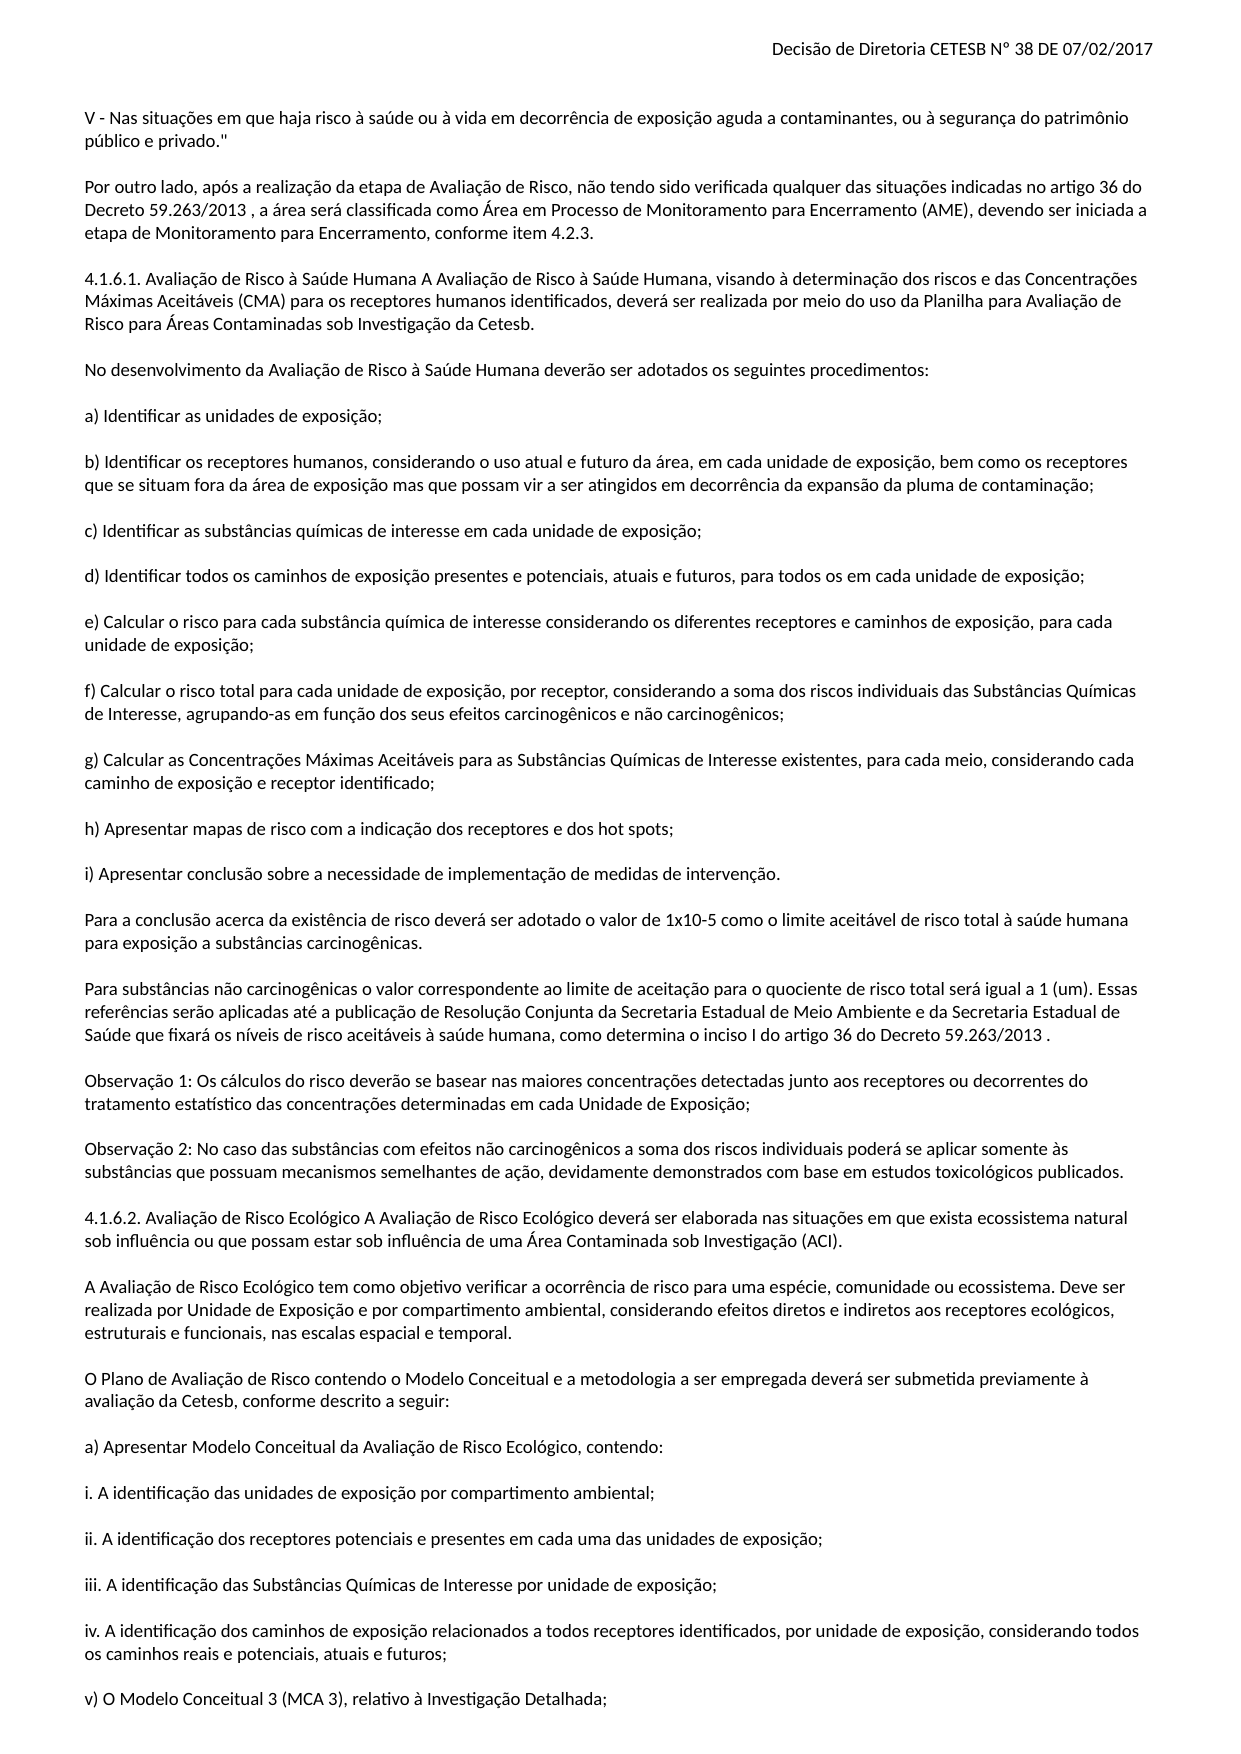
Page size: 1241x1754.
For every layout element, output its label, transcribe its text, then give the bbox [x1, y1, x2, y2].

text Observação 1: Os cálculos do risco deverão se basear nas maiores concentrações detectadas junto aos receptores ou decorrentes do tratamento estatístico das concentrações determinadas em cada Unidade de Exposição; [84, 1069, 1153, 1114]
text No desenvolvimento da Avaliação de Risco à Saúde Humana deverão ser adotados os seguintes procedimentos: [84, 358, 1153, 381]
text a) Apresentar Modelo Conceitual da Avaliação de Risco Ecológico, contendo: [84, 1435, 1153, 1458]
text v) O Modelo Conceitual 3 (MCA 3), relativo à Investigação Detalhada; [84, 1687, 1153, 1710]
text Por outro lado, após a realização da etapa de Avaliação de Risco, não tendo sido verificada qualquer das situações indicadas no artigo 36 do Decreto 59.263/2013 , a área será classificada como Área em Processo de Monitoramento para Encerramento (AME), devendo ser iniciada a etapa de Monitoramento para Encerramento, conforme item 4.2.3. [84, 175, 1153, 244]
text i. A identificação das unidades de exposição por compartimento ambiental; [84, 1481, 1153, 1504]
text h) Apresentar mapas de risco com a indicação dos receptores e dos hot spots; [84, 817, 1153, 839]
text V - Nas situações em que haja risco à saúde ou à vida em decorrência de exposição aguda a contaminantes, ou à segurança do patrimônio público e privado." [84, 106, 1153, 152]
text d) Identificar todos os caminhos de exposição presentes e potenciais, atuais e futuros, para todos os em cada unidade de exposição; [84, 564, 1153, 587]
text e) Calcular o risco para cada substância química de interesse considerando os diferentes receptores e caminhos de exposição, para cada unidade de exposição; [84, 610, 1153, 656]
text Para a conclusão acerca da existência de risco deverá ser adotado o valor de 1x10-5 como o limite aceitável de risco total à saúde humana para exposição a substâncias carcinogênicas. [84, 908, 1153, 954]
text c) Identificar as substâncias químicas de interesse em cada unidade de exposição; [84, 519, 1153, 542]
text iii. A identificação das Substâncias Químicas de Interesse por unidade de exposição; [84, 1573, 1153, 1596]
text Para substâncias não carcinogênicas o valor correspondente ao limite de aceitação para o quociente de risco total será igual a 1 (um). Essas referências serão aplicadas até a publicação de Resolução Conjunta da Secretaria Estadual de Meio Ambiente e da Secretaria Estadual de Saúde que fixará os níveis de risco aceitáveis à saúde humana, como determina o inciso I do artigo 36 do Decreto 59.263/2013 . [84, 977, 1153, 1046]
text i) Apresentar conclusão sobre a necessidade de implementação de medidas de intervenção. [84, 862, 1153, 885]
text b) Identificar os receptores humanos, considerando o uso atual e futuro da área, em cada unidade de exposição, bem como os receptores que se situam fora da área de exposição mas que possam vir a ser atingidos em decorrência da expansão da pluma de contaminação; [84, 450, 1153, 496]
text g) Calcular as Concentrações Máximas Aceitáveis para as Substâncias Químicas de Interesse existentes, para cada meio, considerando cada caminho de exposição e receptor identificado; [84, 748, 1153, 794]
text Observação 2: No caso das substâncias com efeitos não carcinogênicos a soma dos riscos individuais poderá se aplicar somente às substâncias que possuam mecanismos semelhantes de ação, devidamente demonstrados com base em estudos toxicológicos publicados. [84, 1137, 1153, 1183]
text 4.1.6.1. Avaliação de Risco à Saúde Humana A Avaliação de Risco à Saúde Humana, visando à determinação dos riscos e das Concentrações Máximas Aceitáveis (CMA) para os receptores humanos identificados, deverá ser realizada por meio do uso da Planilha para Avaliação de Risco para Áreas Contaminadas sob Investigação da Cetesb. [84, 267, 1153, 335]
text 4.1.6.2. Avaliação de Risco Ecológico A Avaliação de Risco Ecológico deverá ser elaborada nas situações em que exista ecossistema natural sob influência ou que possam estar sob influência de uma Área Contaminada sob Investigação (ACI). [84, 1206, 1153, 1252]
text f) Calcular o risco total para cada unidade de exposição, por receptor, considerando a soma dos riscos individuais das Substâncias Químicas de Interesse, agrupando-as em função dos seus efeitos carcinogênicos e não carcinogênicos; [84, 679, 1153, 725]
text iv. A identificação dos caminhos de exposição relacionados a todos receptores identificados, por unidade de exposição, considerando todos os caminhos reais e potenciais, atuais e futuros; [84, 1619, 1153, 1664]
text a) Identificar as unidades de exposição; [84, 404, 1153, 427]
text ii. A identificação dos receptores potenciais e presentes em cada uma das unidades de exposição; [84, 1527, 1153, 1550]
text A Avaliação de Risco Ecológico tem como objetivo verificar a ocorrência de risco para uma espécie, comunidade ou ecossistema. Deve ser realizada por Unidade de Exposição e por compartimento ambiental, considerando efeitos diretos e indiretos aos receptores ecológicos, estruturais e funcionais, nas escalas espacial e temporal. [84, 1275, 1153, 1344]
text O Plano de Avaliação de Risco contendo o Modelo Conceitual e a metodologia a ser empregada deverá ser submetida previamente à avaliação da Cetesb, conforme descrito a seguir: [84, 1367, 1153, 1412]
